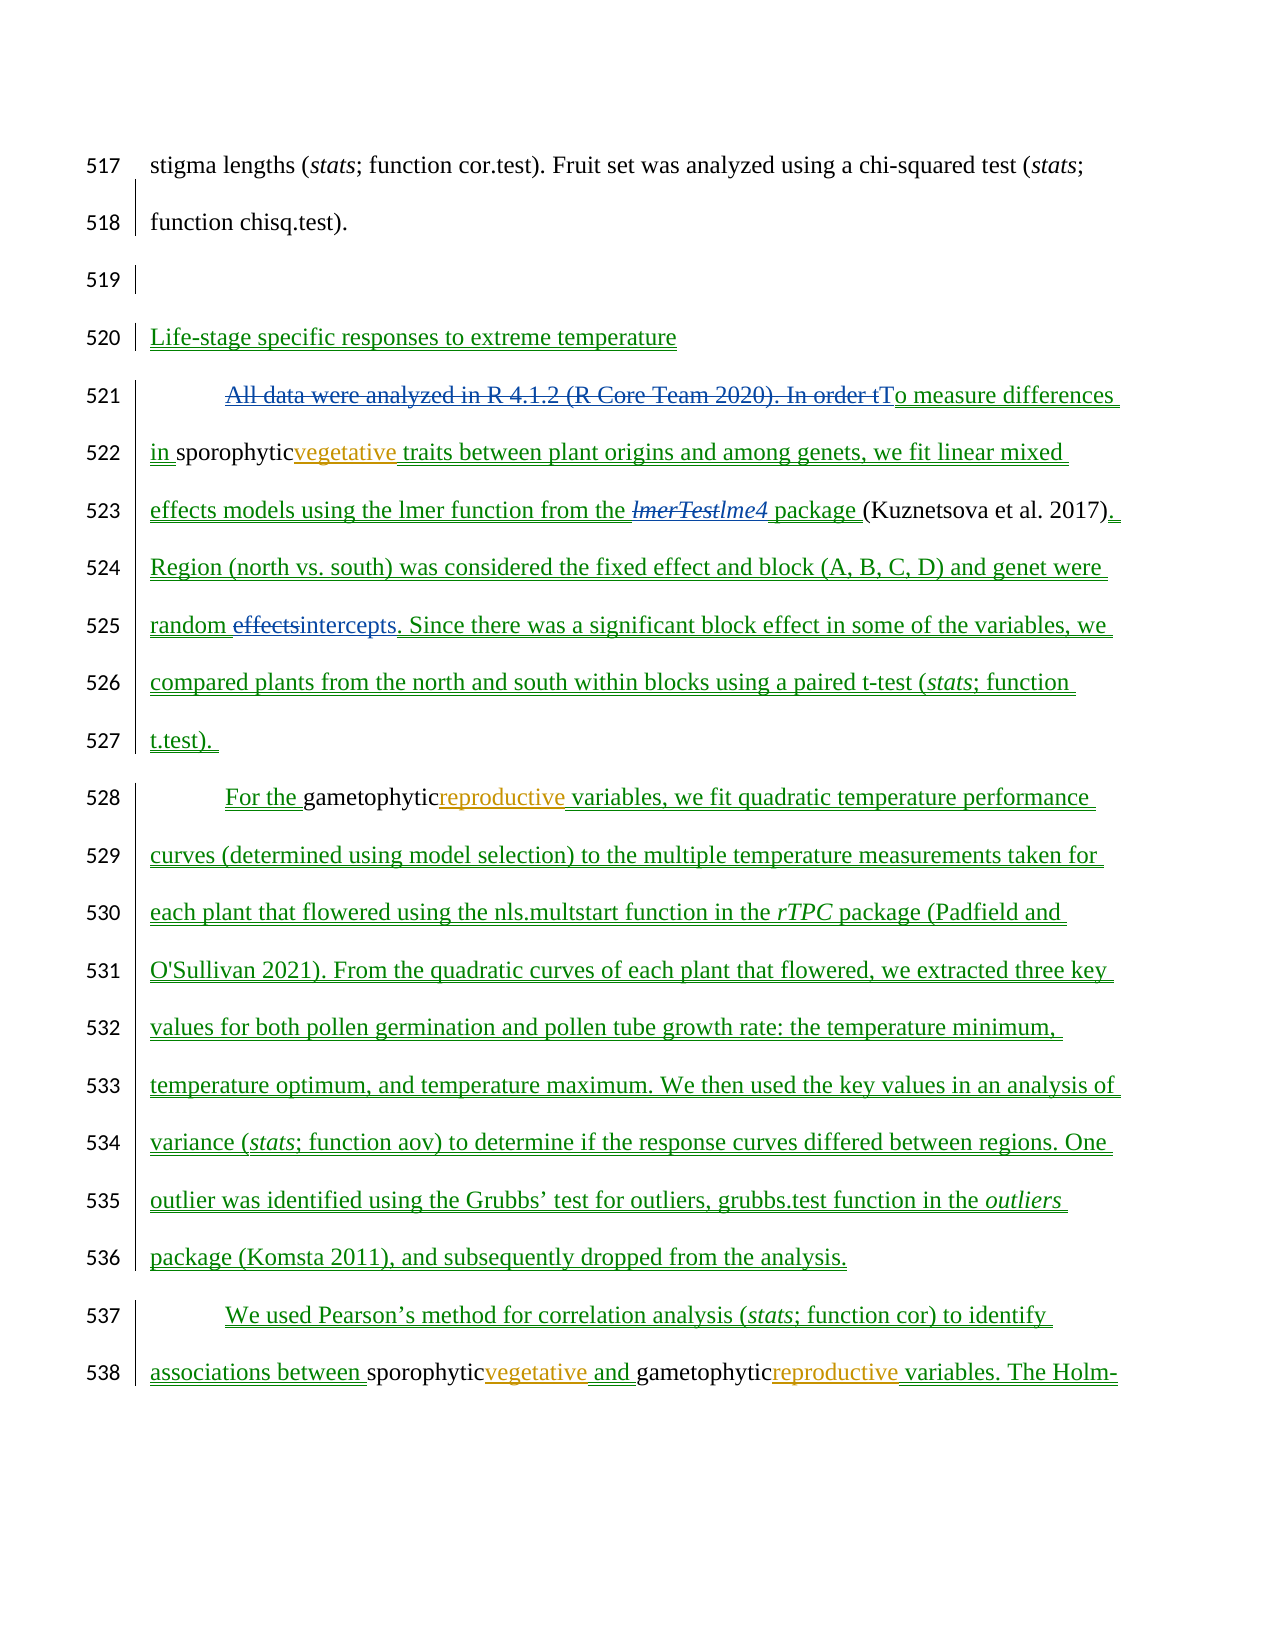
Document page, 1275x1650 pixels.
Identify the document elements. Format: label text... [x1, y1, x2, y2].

text (Kuznetsova et al. 2017) [150, 380, 1125, 754]
